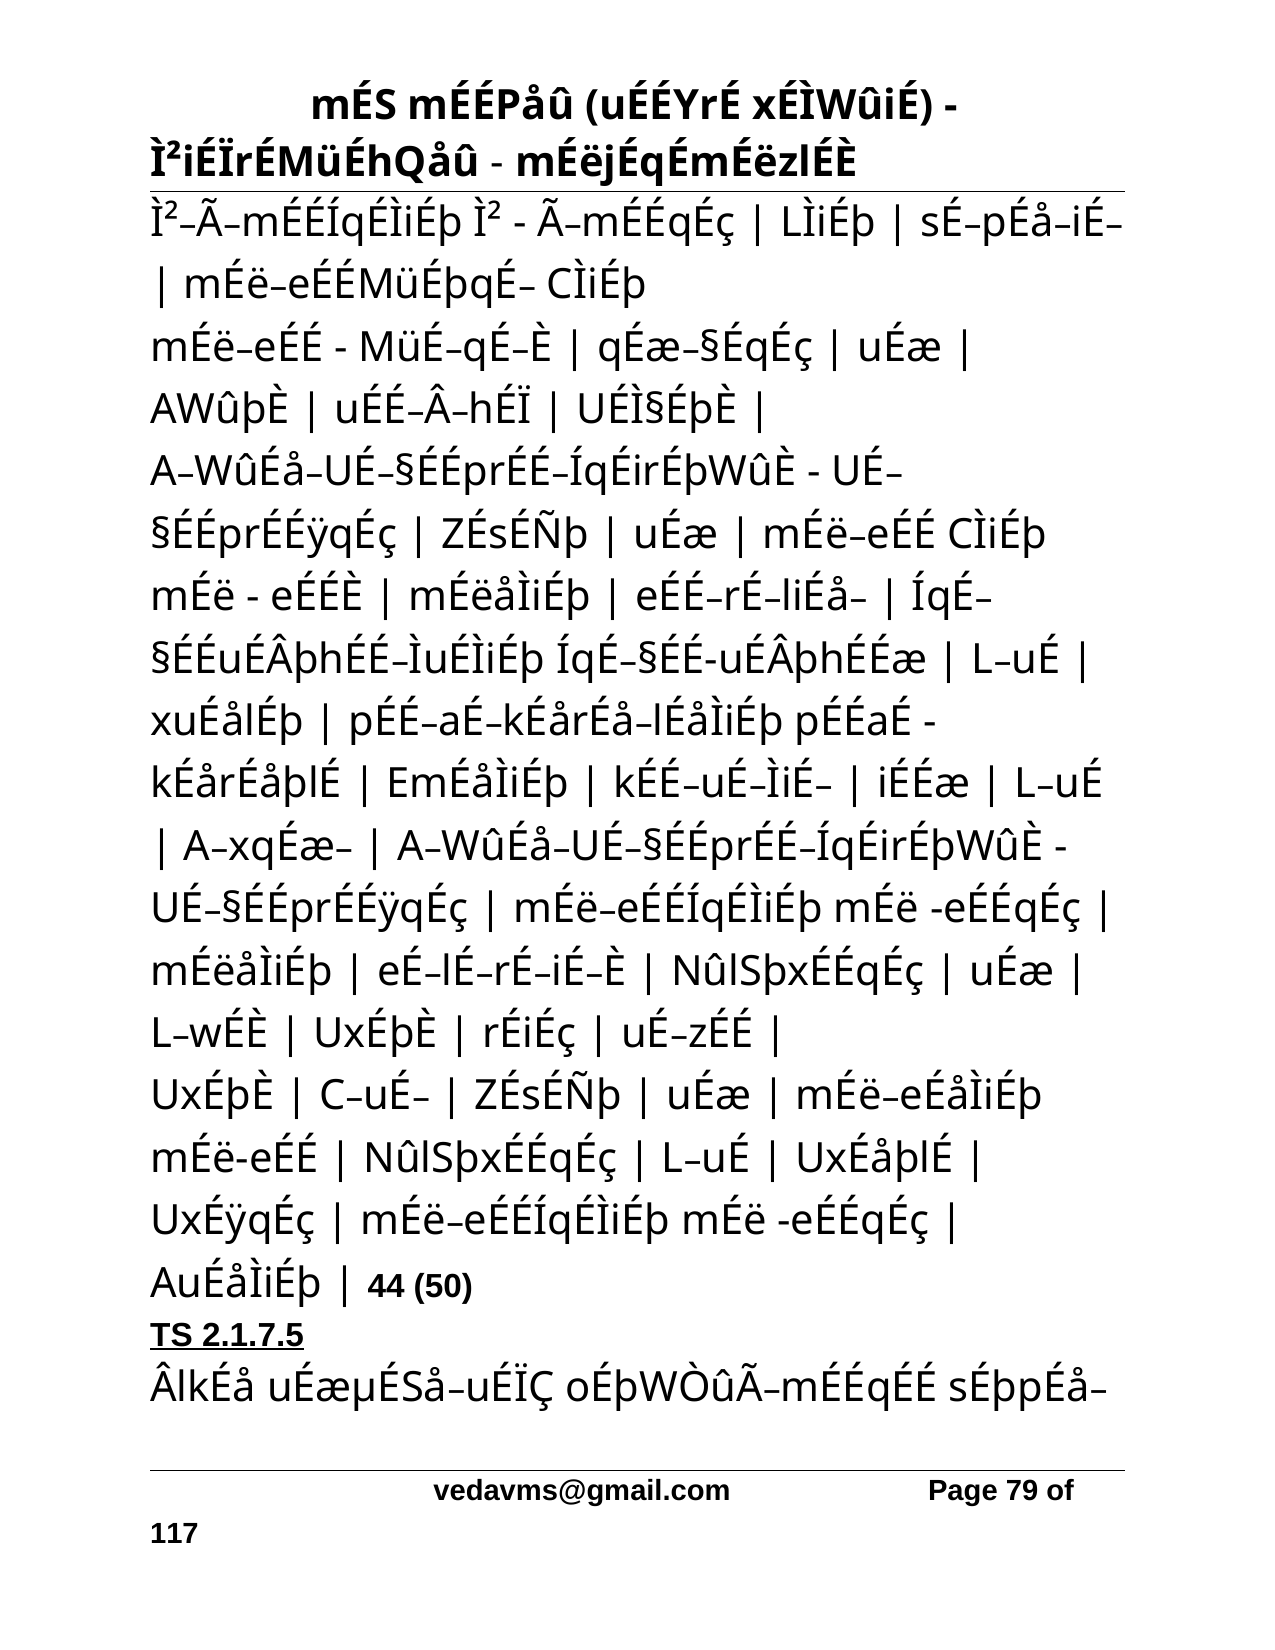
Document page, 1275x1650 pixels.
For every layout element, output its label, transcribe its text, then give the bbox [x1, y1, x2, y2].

text UxÉþÈ | C–uÉ– | ZÉsÉÑþ | uÉæ | mÉë–eÉåÌiÉþ mÉë-eÉÉ | NûlSþxÉÉqÉç | L–uÉ | UxÉåþlÉ | [150, 1065, 1125, 1184]
text UxÉÿqÉç | mÉë–eÉÉÍqÉÌiÉþ mÉë -eÉÉqÉç | AuÉåÌiÉþ | 44 (50) [150, 1190, 1125, 1309]
text TS 2.1.7.5 [150, 1315, 1158, 1353]
text Ì²–Ã–mÉÉÍqÉÌiÉþ Ì² - Ã–mÉÉqÉç | LÌiÉþ | sÉ–pÉå–iÉ– | mÉë–eÉÉMüÉþqÉ– CÌiÉþ [150, 192, 1125, 311]
text mÉë - eÉÉÈ | mÉëåÌiÉþ | eÉÉ–rÉ–liÉå– | ÍqÉ–§ÉÉuÉÂþhÉÉ–ÌuÉÌiÉþ ÍqÉ–§ÉÉ-uÉÂþhÉÉæ | L–uÉ | xuÉålÉþ | pÉÉ–aÉ–kÉårÉå–lÉåÌiÉþ pÉÉaÉ - kÉårÉåþlÉ | EmÉåÌiÉþ | kÉÉ–uÉ–ÌiÉ– | iÉÉæ | L–uÉ | A–xqÉæ– | A–WûÉå–UÉ–§ÉÉprÉÉ–ÍqÉirÉþWûÈ - UÉ–§ÉÉprÉÉÿqÉç | mÉë–eÉÉÍqÉÌiÉþ mÉë -eÉÉqÉç | mÉëåÌiÉþ | eÉ–lÉ–rÉ–iÉ–È | NûlSþxÉÉqÉç | uÉæ | L–wÉÈ | UxÉþÈ | rÉiÉç | uÉ–zÉÉ | [150, 566, 1125, 1059]
text mÉë–eÉÉ - MüÉ–qÉ–È | qÉæ–§ÉqÉç | uÉæ | AWûþÈ | uÉÉ–Â–hÉÏ | UÉÌ§ÉþÈ | [150, 316, 1125, 436]
text ÂlkÉå uÉæµÉSå–uÉÏÇ oÉþWÒûÃ–mÉÉqÉÉ sÉþpÉå–iÉÉ³ÉþMüÉqÉÉå uÉæµÉSå–uÉÇ ÆuÉÉ A³É–Ç [150, 1357, 1125, 1414]
text A–WûÉå–UÉ–§ÉÉprÉÉ–ÍqÉirÉþWûÈ - UÉ–§ÉÉprÉÉÿqÉç | ZÉsÉÑþ | uÉæ | mÉë–eÉÉ CÌiÉþ [150, 441, 1125, 560]
